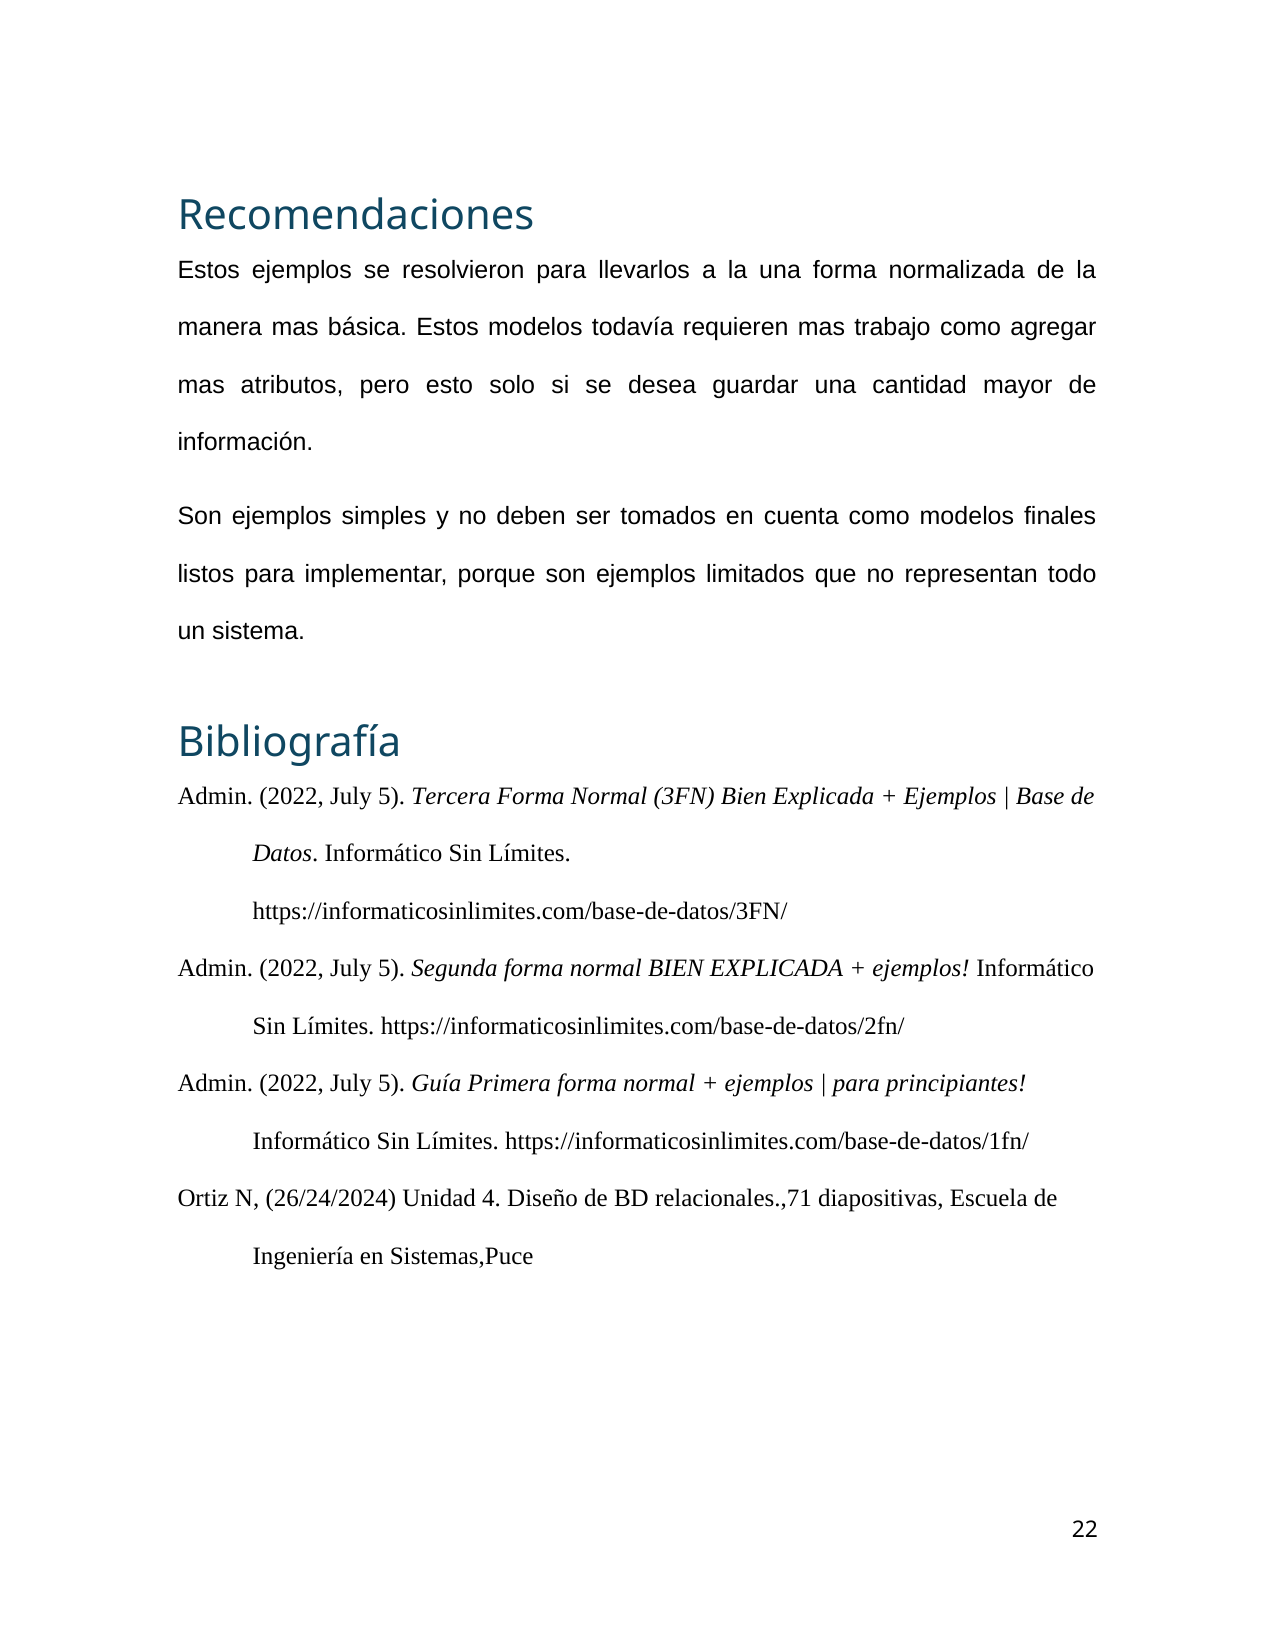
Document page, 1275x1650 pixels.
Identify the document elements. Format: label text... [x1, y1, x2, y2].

subtitle Recomendaciones [177, 185, 1098, 242]
text Admin. (2022, July 5). Guía Primera forma normal + ejemplos | para principiantes! Informático Sin Límites. https://informaticosinlimites.com/base-de-datos/1fn/ [177, 1068, 1098, 1155]
text Admin. (2022, July 5). Segunda forma normal BIEN EXPLICADA + ejemplos! Informático Sin Límites. https://informaticosinlimites.com/base-de-datos/2fn/ [177, 953, 1098, 1040]
text Admin. (2022, July 5). Tercera Forma Normal (3FN) Bien Explicada + Ejemplos | Base de Datos. Informático Sin Límites. https://informaticosinlimites.com/base-de-datos/3FN/ [177, 781, 1098, 925]
text Estos ejemplos se resolvieron para llevarlos a la una forma normalizada de la manera mas básica. Estos modelos todavía requieren mas trabajo como agregar mas atributos, pero esto solo si se desea guardar una cantidad mayor de información. [177, 255, 1098, 456]
text Ortiz N, (26/24/2024) Unidad 4. Diseño de BD relacionales.,71 diapositivas, Escuela de Ingeniería en Sistemas,Puce [177, 1183, 1098, 1270]
text Son ejemplos simples y no deben ser tomados en cuenta como modelos finales listos para implementar, porque son ejemplos limitados que no representan todo un sistema. [177, 501, 1098, 645]
subtitle Bibliografía [177, 711, 1098, 768]
